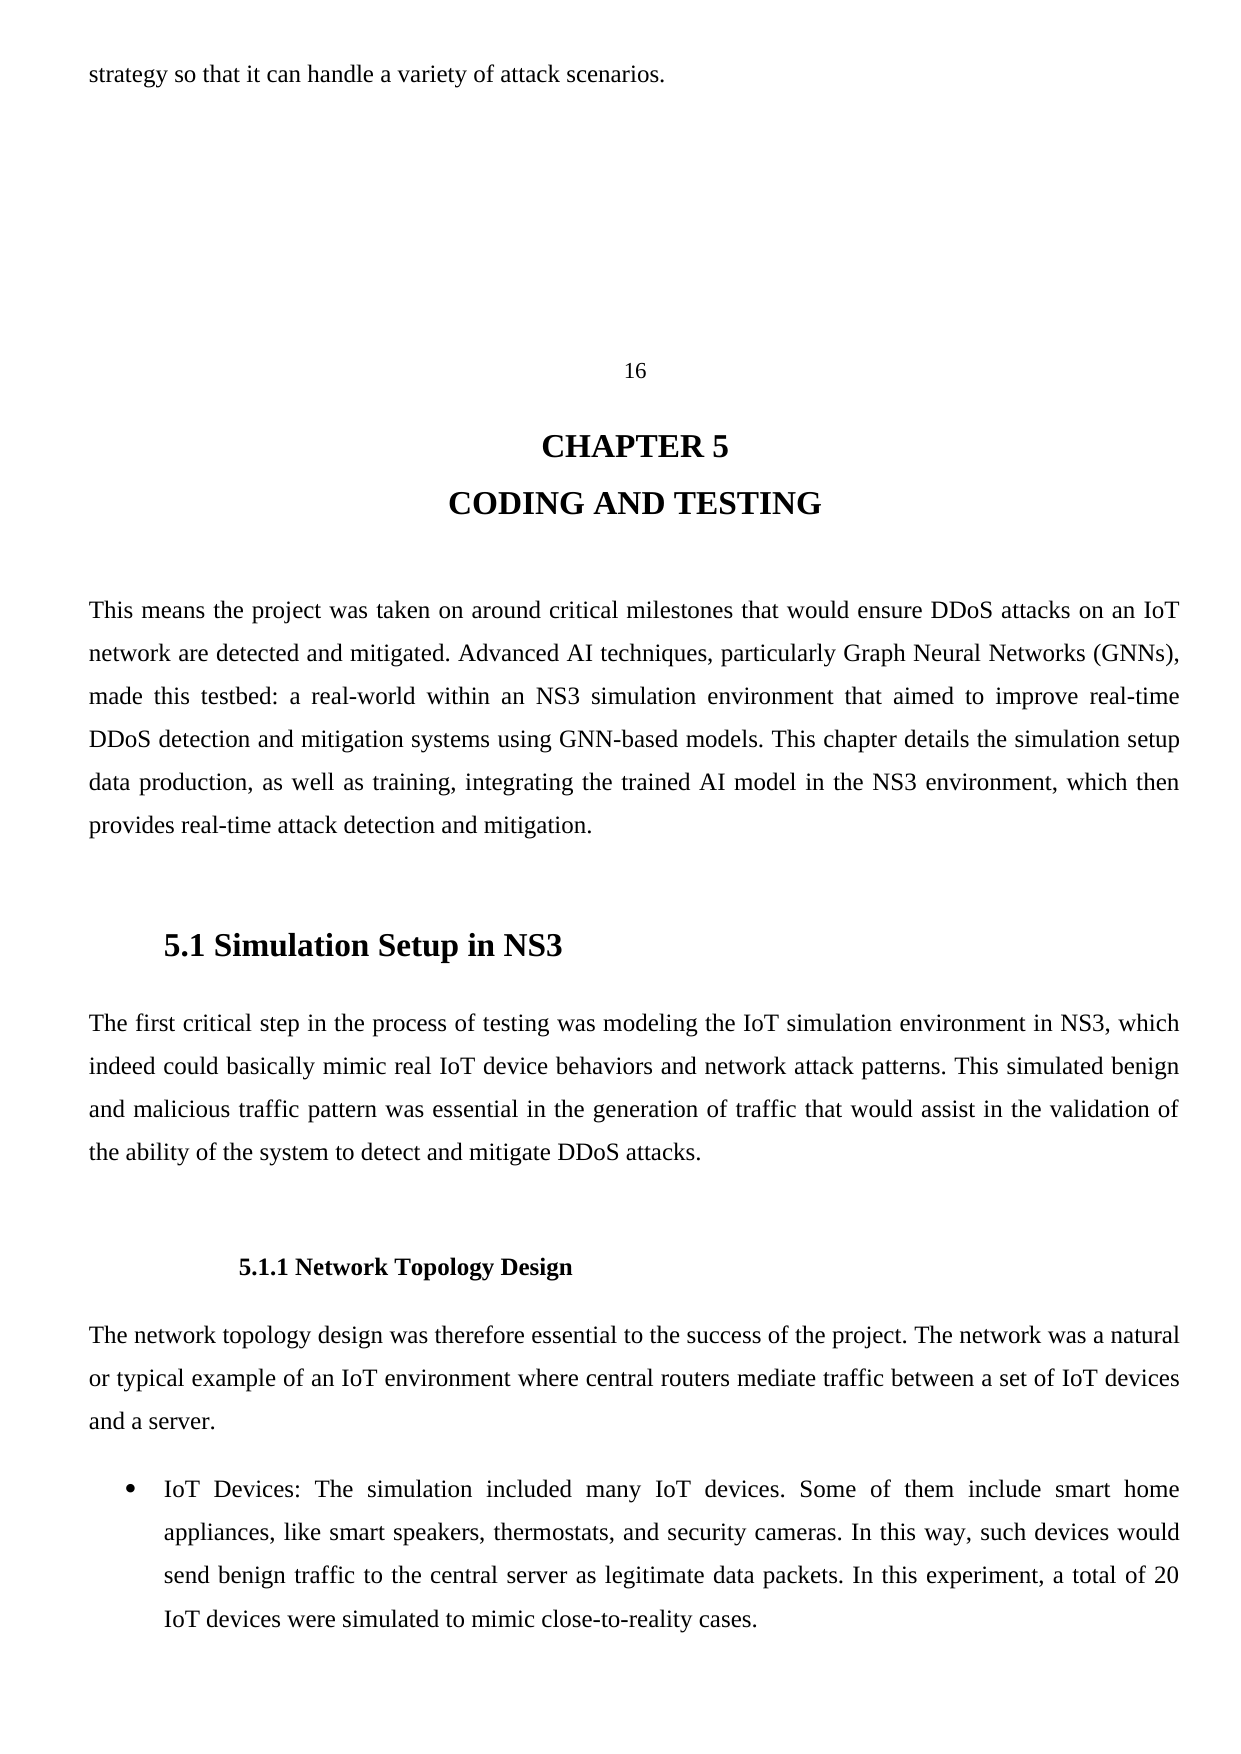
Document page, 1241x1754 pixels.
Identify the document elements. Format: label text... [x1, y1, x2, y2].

text This means the project was taken on around critical milestones that would ensure DDoS attacks on an IoT network are detected and mitigated. Advanced AI techniques, particularly Graph Neural Networks (GNNs), made this testbed: a real-world within an NS3 simulation environment that aimed to improve real-time DDoS detection and mitigation systems using GNN-based models. This chapter details the simulation setup data production, as well as training, integrating the trained AI model in the NS3 environment, which then provides real-time attack detection and mitigation. [89, 595, 1181, 839]
list IoT Devices: The simulation included many IoT devices. Some of them include smart home appliances, like smart speakers, thermostats, and security cameras. In this way, such devices would send benign traffic to the central server as legitimate data packets. In this experiment, a total of 20 IoT devices were simulated to mimic close-to-reality cases. [126, 1474, 1181, 1632]
text CHAPTER 5 [89, 426, 1181, 464]
text 5.1.1 Network Topology Design [164, 1252, 1181, 1281]
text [89, 59, 1181, 88]
text CODING AND TESTING [89, 484, 1181, 522]
text 16 [89, 357, 1181, 383]
text 5.1 Simulation Setup in NS3 [89, 925, 1181, 963]
text The first critical step in the process of testing was modeling the IoT simulation environment in NS3, which indeed could basically mimic real IoT device behaviors and network attack patterns. This simulated benign and malicious traffic pattern was essential in the generation of traffic that would assist in the validation of the ability of the system to detect and mitigate DDoS attacks. [89, 1008, 1181, 1166]
text The network topology design was therefore essential to the success of the project. The network was a natural or typical example of an IoT environment where central routers mediate traffic between a set of IoT devices and a server. [89, 1320, 1181, 1435]
